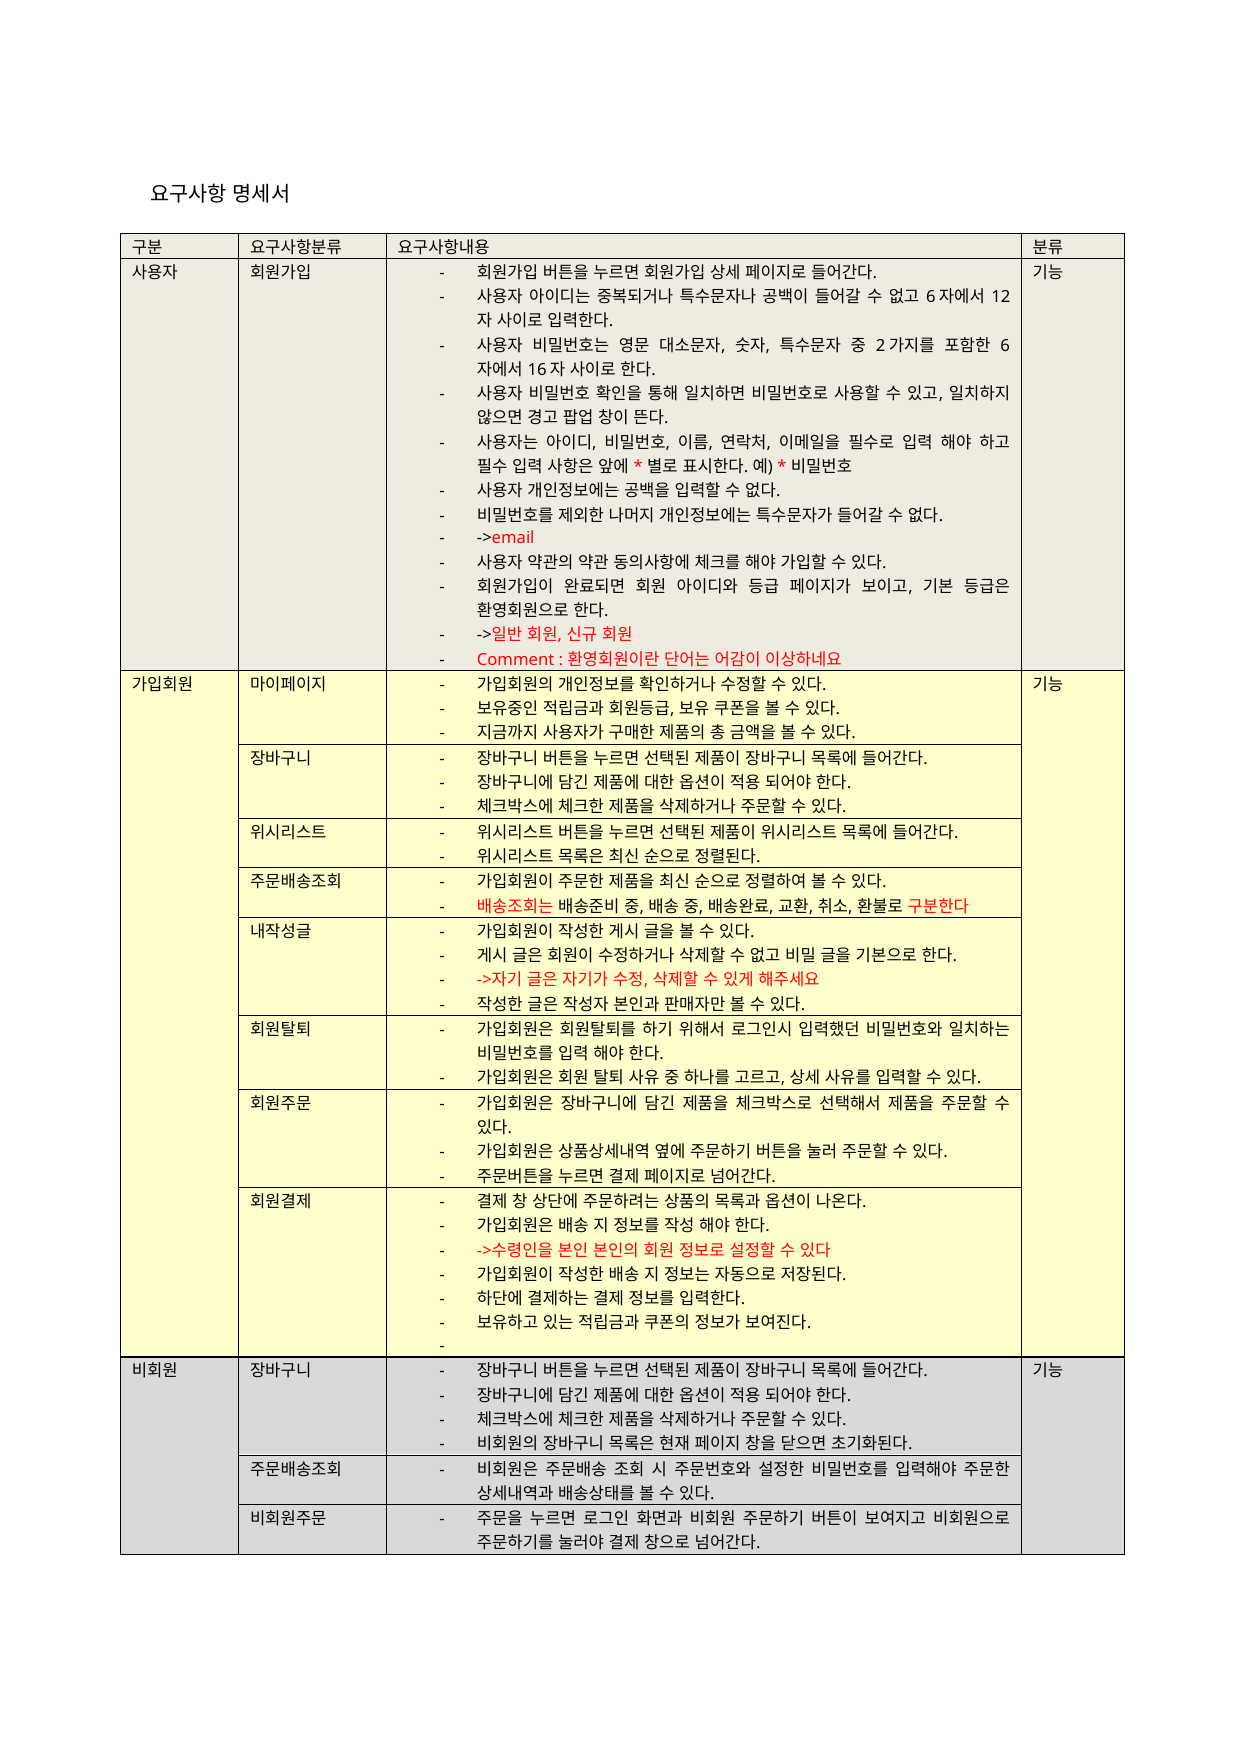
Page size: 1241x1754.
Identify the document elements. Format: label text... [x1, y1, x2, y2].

table_cell 장바구니 버튼을 누르면 선택된 제품이 장바구니 목록에 들어간다. 장바구니에 담긴 제품에 대한 옵션이 적용 되어야 한다. 체크박스에 체크한 제품을 삭제하거나 주문할 수 있다. [387, 745, 1021, 818]
table_cell 회원가입 [239, 259, 386, 670]
table_header 요구사항내용 [387, 234, 1021, 258]
table_cell 가입회원의 개인정보를 확인하거나 수정할 수 있다. 보유중인 적립금과 회원등급, 보유 쿠폰을 볼 수 있다. 지금까지 사용자가 구매한 제품의 총 금액을 볼 수 있다. [387, 671, 1021, 744]
table_cell 주문배송조회 [239, 868, 386, 917]
table_cell 기능 [1022, 671, 1124, 1356]
table_cell 장바구니 [239, 745, 386, 818]
table_header 구분 [121, 234, 238, 258]
table_cell 가입회원 [121, 671, 238, 1356]
table_cell 회원가입 버튼을 누르면 회원가입 상세 페이지로 들어간다. 사용자 아이디는 중복되거나 특수문자나 공백이 들어갈 수 없고 6자에서 12자 사이로 입력한다. 사용자 비밀번호는 영문 대소문자, 숫자, 특수문자 중 2가지를 포함한 6자에서 16자 사이로 한다. 사용자 비밀번호 확인을 통해 일치하면 비밀번호로 사용할 수 있고, 일치하지 않으면 경고 팝업 창이 뜬다. 사용자는 아이디, 비밀번호, 이름, 연락처, 이메일을 필수로 입력 해야 하고 필수 입력 사항은 앞에 * 별로 표시한다. 예) * 비밀번호 사용자 개인정보에는 공백을 입력할 수 없다. 비밀번호를 제외한 나머지 개인정보에는 특수문자가 들어갈 수 없다. ->email 사용자 약관의 약관 동의사항에 체크를 해야 가입할 수 있다. 회원가입이 완료되면 회원 아이디와 등급 페이지가 보이고, 기본 등급은 환영회원으로 한다. ->일반 회원, 신규 회원 Comment : 환영회원이란 단어는 어감이 이상하네요 [387, 259, 1021, 670]
table_cell 마이페이지 [239, 671, 386, 744]
table_cell 가입회원이 작성한 게시 글을 볼 수 있다. 게시 글은 회원이 수정하거나 삭제할 수 없고 비밀 글을 기본으로 한다. ->자기 글은 자기가 수정, 삭제할 수 있게 해주세요 작성한 글은 작성자 본인과 판매자만 볼 수 있다. [387, 918, 1021, 1015]
table_cell 장바구니 [239, 1358, 386, 1454]
table_cell 내작성글 [239, 918, 386, 1015]
table_cell 위시리스트 버튼을 누르면 선택된 제품이 위시리스트 목록에 들어간다. 위시리스트 목록은 최신 순으로 정렬된다. [387, 819, 1021, 867]
table_cell 회원결제 [239, 1188, 386, 1356]
table_cell 결제 창 상단에 주문하려는 상품의 목록과 옵션이 나온다. 가입회원은 배송 지 정보를 작성 해야 한다. ->수령인을 본인 본인의 회원 정보로 설정할 수 있다 가입회원이 작성한 배송 지 정보는 자동으로 저장된다. 하단에 결제하는 결제 정보를 입력한다. 보유하고 있는 적립금과 쿠폰의 정보가 보여진다. [387, 1188, 1021, 1356]
table_cell 주문을 누르면 로그인 화면과 비회원 주문하기 버튼이 보여지고 비회원으로 주문하기를 눌러야 결제 창으로 넘어간다. [387, 1505, 1021, 1554]
table_cell 회원탈퇴 [239, 1016, 386, 1089]
table_cell 가입회원은 회원탈퇴를 하기 위해서 로그인시 입력했던 비밀번호와 일치하는 비밀번호를 입력 해야 한다. 가입회원은 회원 탈퇴 사유 중 하나를 고르고, 상세 사유를 입력할 수 있다. [387, 1016, 1021, 1089]
table_cell 비회원주문 [239, 1505, 386, 1554]
table_cell 주문배송조회 [239, 1456, 386, 1504]
table_cell 비회원은 주문배송 조회 시 주문번호와 설정한 비밀번호를 입력해야 주문한 상세내역과 배송상태를 볼 수 있다. [387, 1456, 1021, 1504]
table_cell 기능 [1022, 259, 1124, 670]
text 요구사항 명세서 [150, 177, 1090, 207]
table_cell 장바구니 버튼을 누르면 선택된 제품이 장바구니 목록에 들어간다. 장바구니에 담긴 제품에 대한 옵션이 적용 되어야 한다. 체크박스에 체크한 제품을 삭제하거나 주문할 수 있다. 비회원의 장바구니 목록은 현재 페이지 창을 닫으면 초기화된다. [387, 1358, 1021, 1454]
table_cell 사용자 [121, 259, 238, 670]
table_cell 위시리스트 [239, 819, 386, 867]
table_cell 비회원 [121, 1358, 238, 1554]
table_cell 기능 [1022, 1358, 1124, 1554]
table_header 분류 [1022, 234, 1124, 258]
table_cell 회원주문 [239, 1090, 386, 1187]
table_cell 가입회원은 장바구니에 담긴 제품을 체크박스로 선택해서 제품을 주문할 수 있다. 가입회원은 상품상세내역 옆에 주문하기 버튼을 눌러 주문할 수 있다. 주문버튼을 누르면 결제 페이지로 넘어간다. [387, 1090, 1021, 1187]
table_header 요구사항분류 [239, 234, 386, 258]
table_cell 가입회원이 주문한 제품을 최신 순으로 정렬하여 볼 수 있다. 배송조회는 배송준비 중, 배송 중, 배송완료, 교환, 취소, 환불로 구분한다 [387, 868, 1021, 917]
